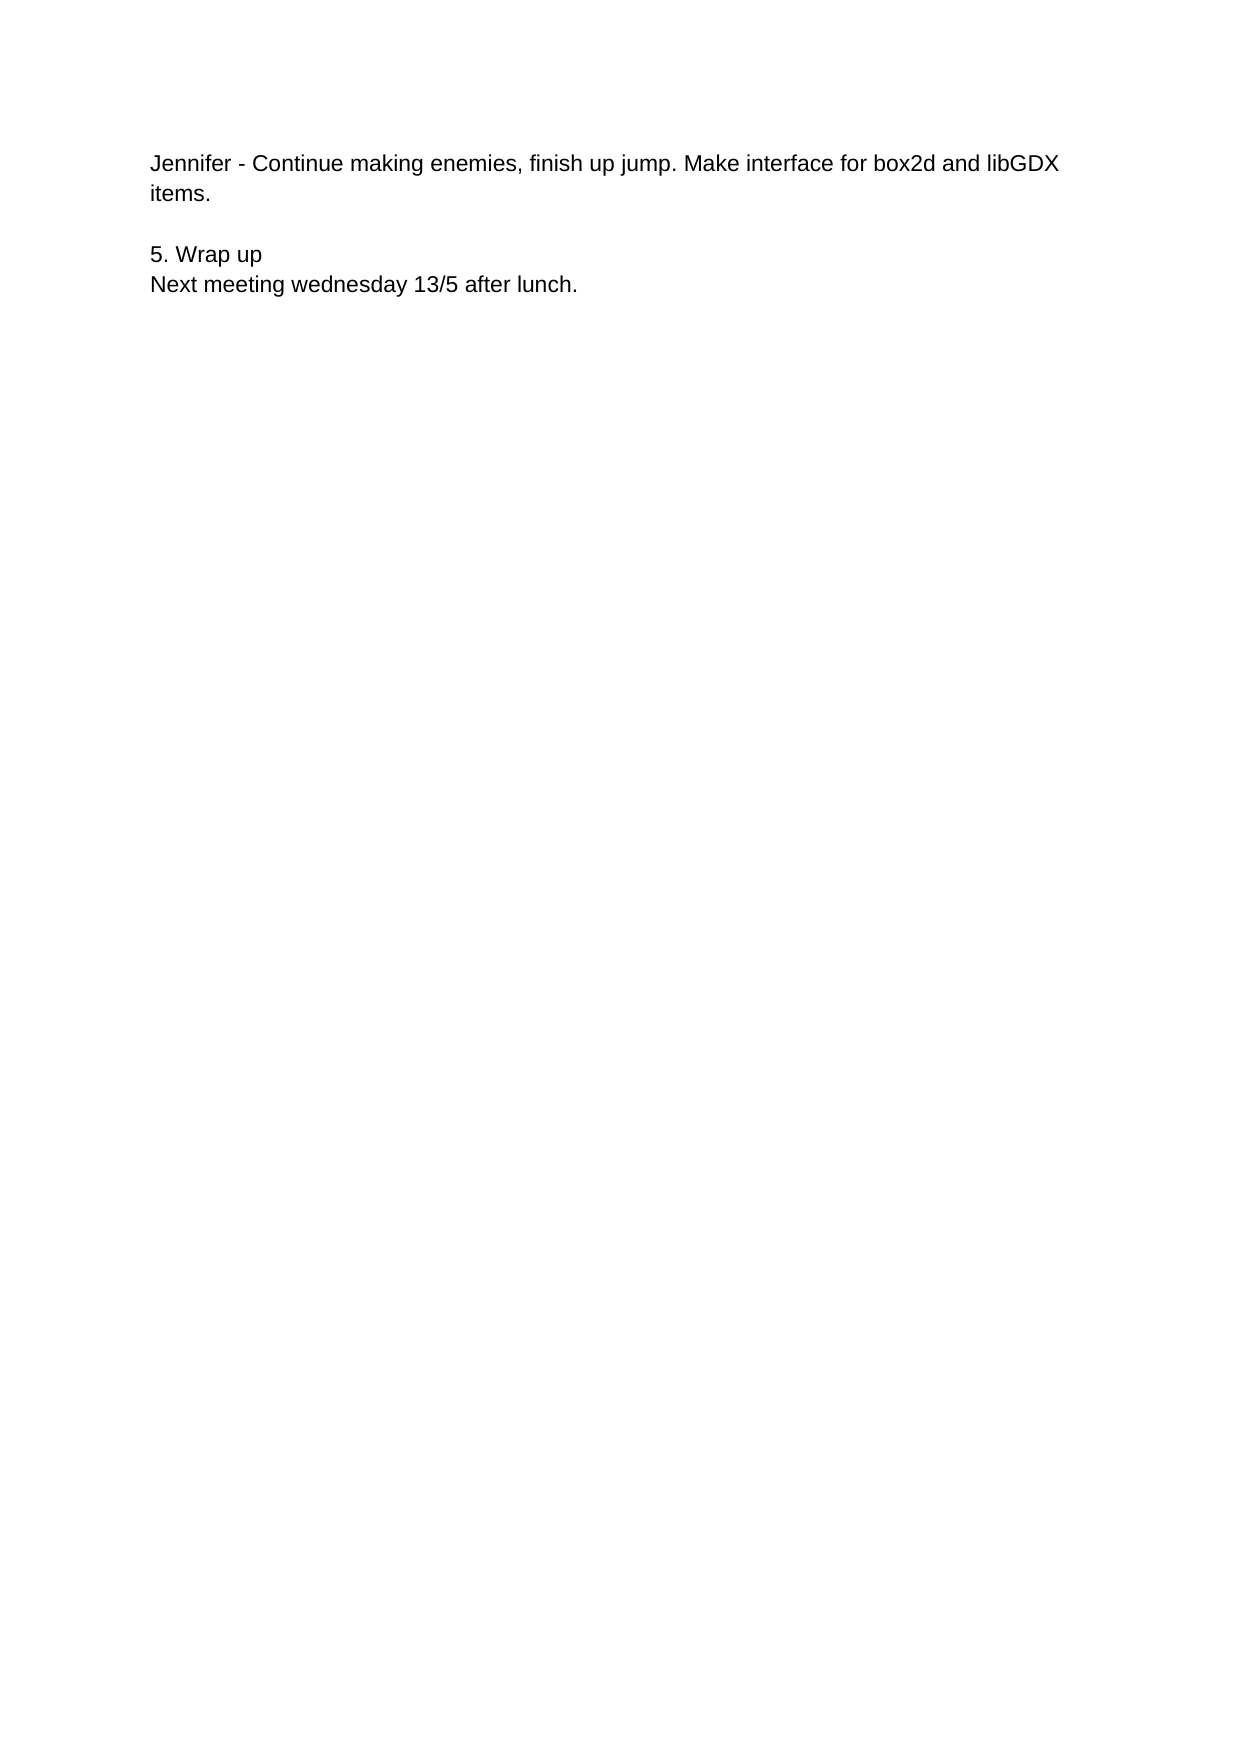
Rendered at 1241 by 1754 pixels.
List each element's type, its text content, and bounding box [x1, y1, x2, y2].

text 5. Wrap up Next meeting wednesday 13/5 after lunch. [150, 210, 1090, 297]
text Jennifer - Continue making enemies, finish up jump. Make interface for box2d and libGDX items. [150, 150, 1090, 207]
